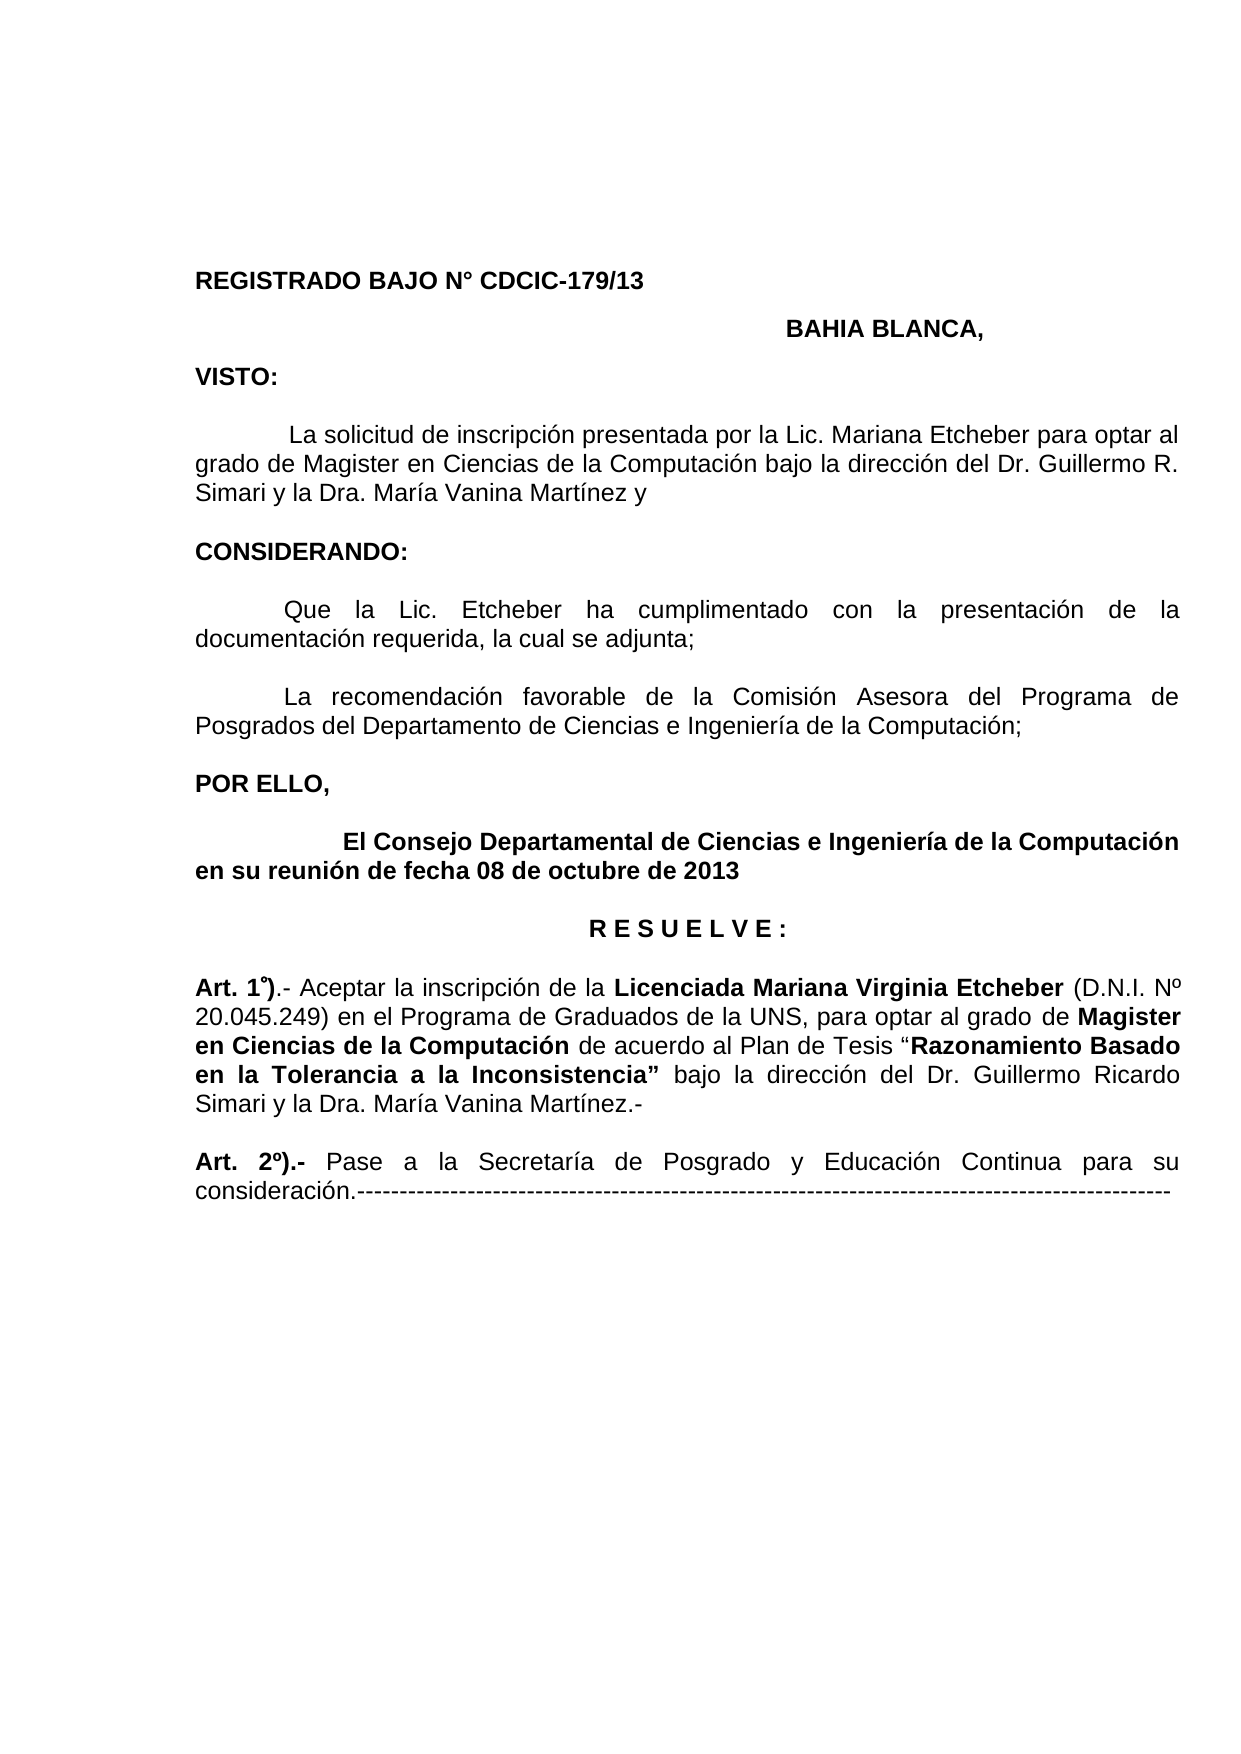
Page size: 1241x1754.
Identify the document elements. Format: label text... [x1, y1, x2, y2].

text La solicitud de inscripción presentada por la Lic. Mariana Etcheber para optar al grado de Magister en Ciencias de bajo la dirección del Dr. Guillermo R. Simari y la Dra. María Vanina Martínez y [195, 420, 1181, 507]
text El Consejo Departamental de Ciencias e Ingeniería de en su reunión de fecha 08 de octubre de 2013 [195, 827, 1181, 885]
text R E S U E L V E : [195, 914, 1181, 943]
text Que la Lic. Etcheber ha cumplimentado con la presentación de la documentación requerida, la cual se adjunta; [195, 594, 1181, 653]
text Art. 2º).- Pase a de Posgrado y Educación Continua para su consideración.------------------------------------------------------------------------------------------------ [195, 1147, 1181, 1205]
text VISTO: [195, 362, 1181, 391]
text POR ELLO, [195, 769, 1181, 798]
text Art. 1).- Aceptar la inscripción de la Licenciada Mariana Virginia Etcheber (D.N.I. Nº 20.045.249) en el Programa de Graduados de , para optar al grado de Magister en Ciencias de de acuerdo al Plan de Tesis “Razonamiento Basado en la Tolerancia a la Inconsistencia” bajo la dirección del Dr. Guillermo Ricardo Simari y la Dra. María Vanina Martínez.- [195, 972, 1181, 1118]
text BAHIA BLANCA, [195, 314, 1181, 343]
text REGISTRADO BAJO N° CDCIC-179/13 [195, 266, 1181, 295]
text La recomendación favorable de la Comisión Asesora del Programa de Posgrados del Departamento de Ciencias e Ingeniería de la Computación; [195, 682, 1181, 740]
text CONSIDERANDO: [195, 536, 1181, 566]
